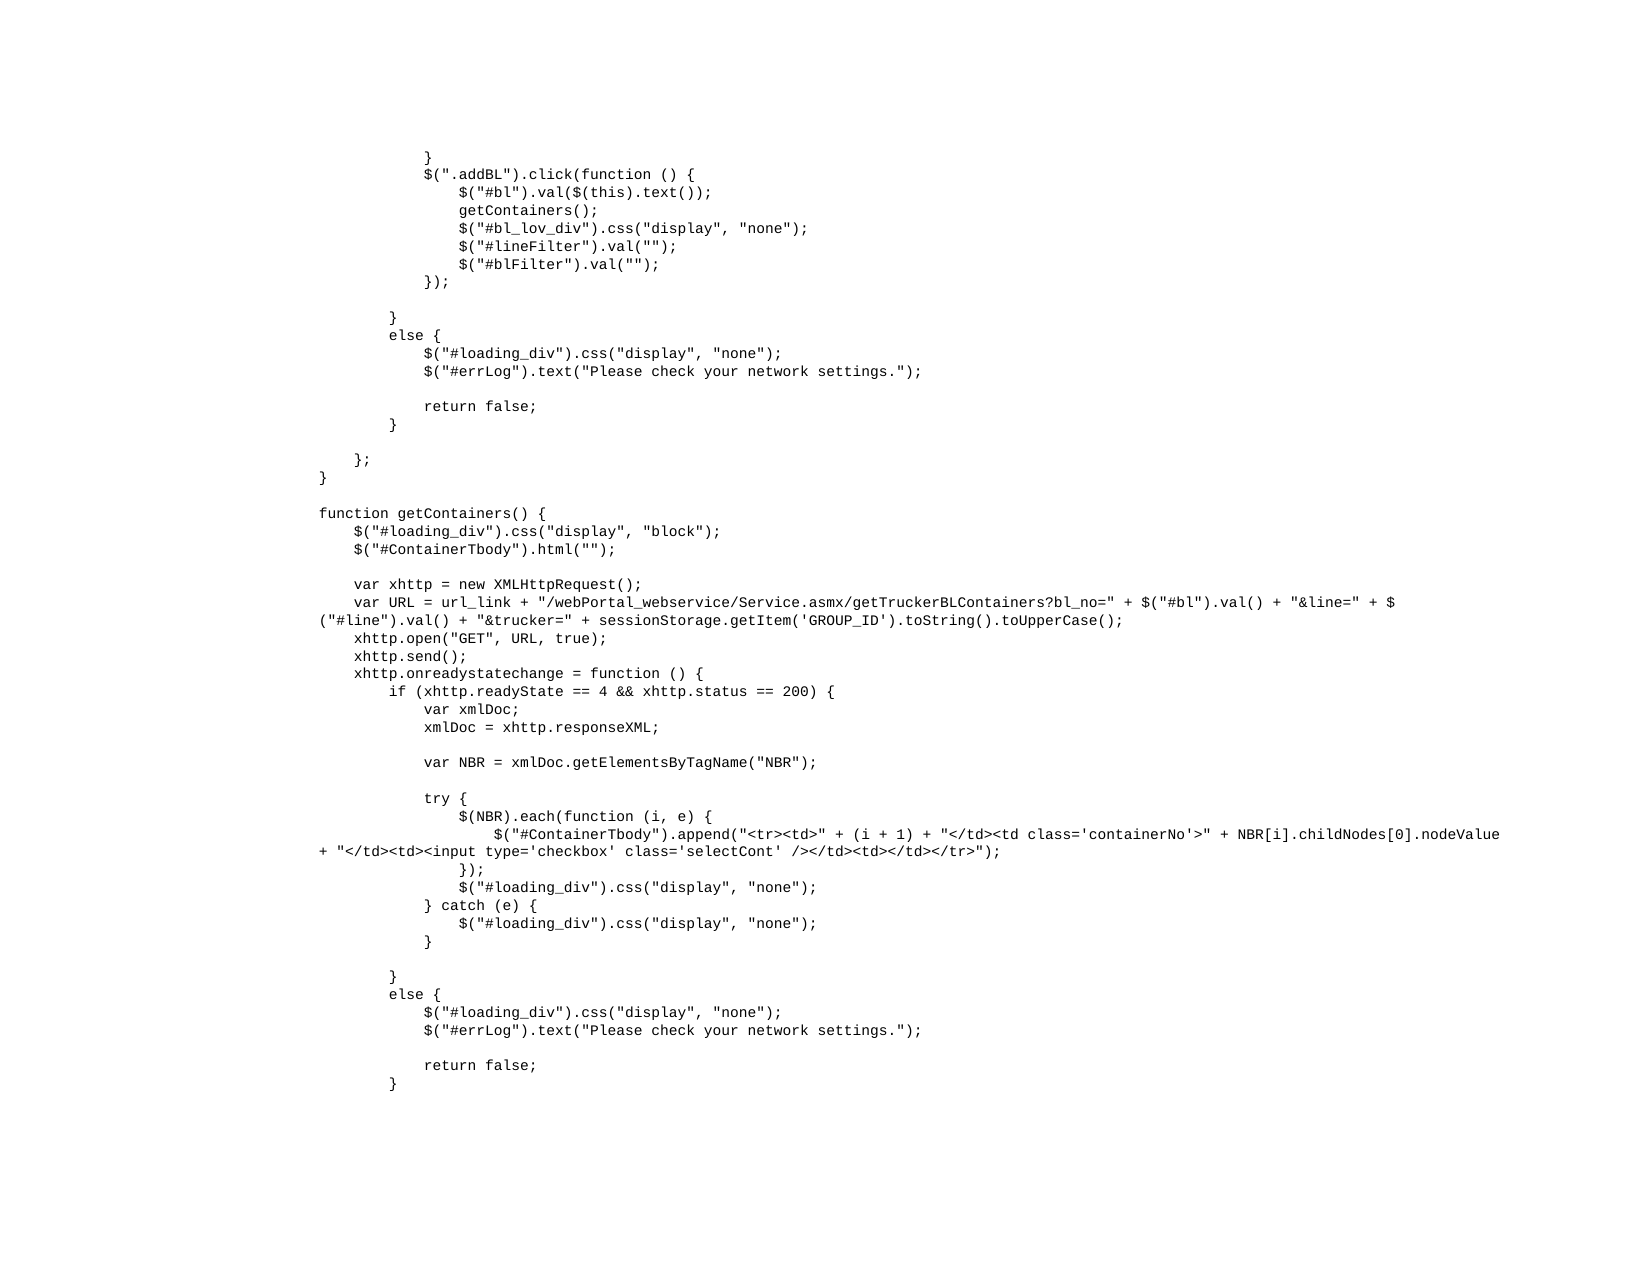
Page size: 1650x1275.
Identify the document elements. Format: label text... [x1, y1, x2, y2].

list return false; [319, 1058, 1500, 1075]
list xhttp.send(); [319, 649, 1500, 665]
list }); [319, 862, 1500, 879]
list } [319, 934, 1500, 950]
list } catch (e) { [319, 898, 1500, 915]
list $("#ContainerTbody").html(""); [319, 542, 1500, 558]
list $("#loading_div").css("display", "none"); [319, 880, 1500, 897]
list $(NBR).each(function (i, e) { [319, 809, 1500, 826]
list }; [319, 453, 1500, 469]
list xhttp.onreadystatechange = function () { [319, 667, 1500, 683]
list }); [319, 275, 1500, 291]
list } [319, 417, 1500, 434]
list var xhttp = new XMLHttpRequest(); [319, 577, 1500, 594]
list } [319, 310, 1500, 327]
list $("#loading_div").css("display", "none"); [319, 1005, 1500, 1022]
list var URL = url_link + "/webPortal_webservice/Service.asmx/getTruckerBLContainers?bl_no=" + $("#bl").val() + "&line=" + $("#line").val() + "&trucker=" + sessionStorage.getItem('GROUP_ID').toString().toUpperCase(); [319, 595, 1500, 630]
list $("#bl").val($(this).text()); [319, 186, 1500, 202]
list $("#errLog").text("Please check your network settings."); [319, 1023, 1500, 1039]
list xhttp.open("GET", URL, true); [319, 631, 1500, 647]
list var NBR = xmlDoc.getElementsByTagName("NBR"); [319, 756, 1500, 772]
list $(".addBL").click(function () { [319, 168, 1500, 184]
list if (xhttp.readyState == 4 && xhttp.status == 200) { [319, 684, 1500, 701]
list $("#bl_lov_div").css("display", "none"); [319, 221, 1500, 238]
list $("#ContainerTbody").append("<tr><td>" + (i + 1) + "</td><td class='containerNo'>" + NBR[i].childNodes[0].nodeValue + "</td><td><input type='checkbox' class='selectCont' /></td><td></td></tr>"); [319, 827, 1500, 861]
list function getContainers() { [319, 506, 1500, 523]
list } [319, 969, 1500, 986]
list $("#errLog").text("Please check your network settings."); [319, 364, 1500, 380]
list else { [319, 328, 1500, 345]
list $("#lineFilter").val(""); [319, 239, 1500, 256]
list $("#blFilter").val(""); [319, 257, 1500, 273]
list else { [319, 987, 1500, 1004]
list getContainers(); [319, 203, 1500, 220]
list var xmlDoc; [319, 702, 1500, 719]
list } [319, 150, 1500, 167]
list $("#loading_div").css("display", "block"); [319, 524, 1500, 541]
list xmlDoc = xhttp.responseXML; [319, 720, 1500, 737]
list $("#loading_div").css("display", "none"); [319, 916, 1500, 932]
list $("#loading_div").css("display", "none"); [319, 346, 1500, 362]
list return false; [319, 399, 1500, 416]
list } [319, 1076, 1500, 1093]
list try { [319, 791, 1500, 808]
list } [319, 471, 1500, 487]
